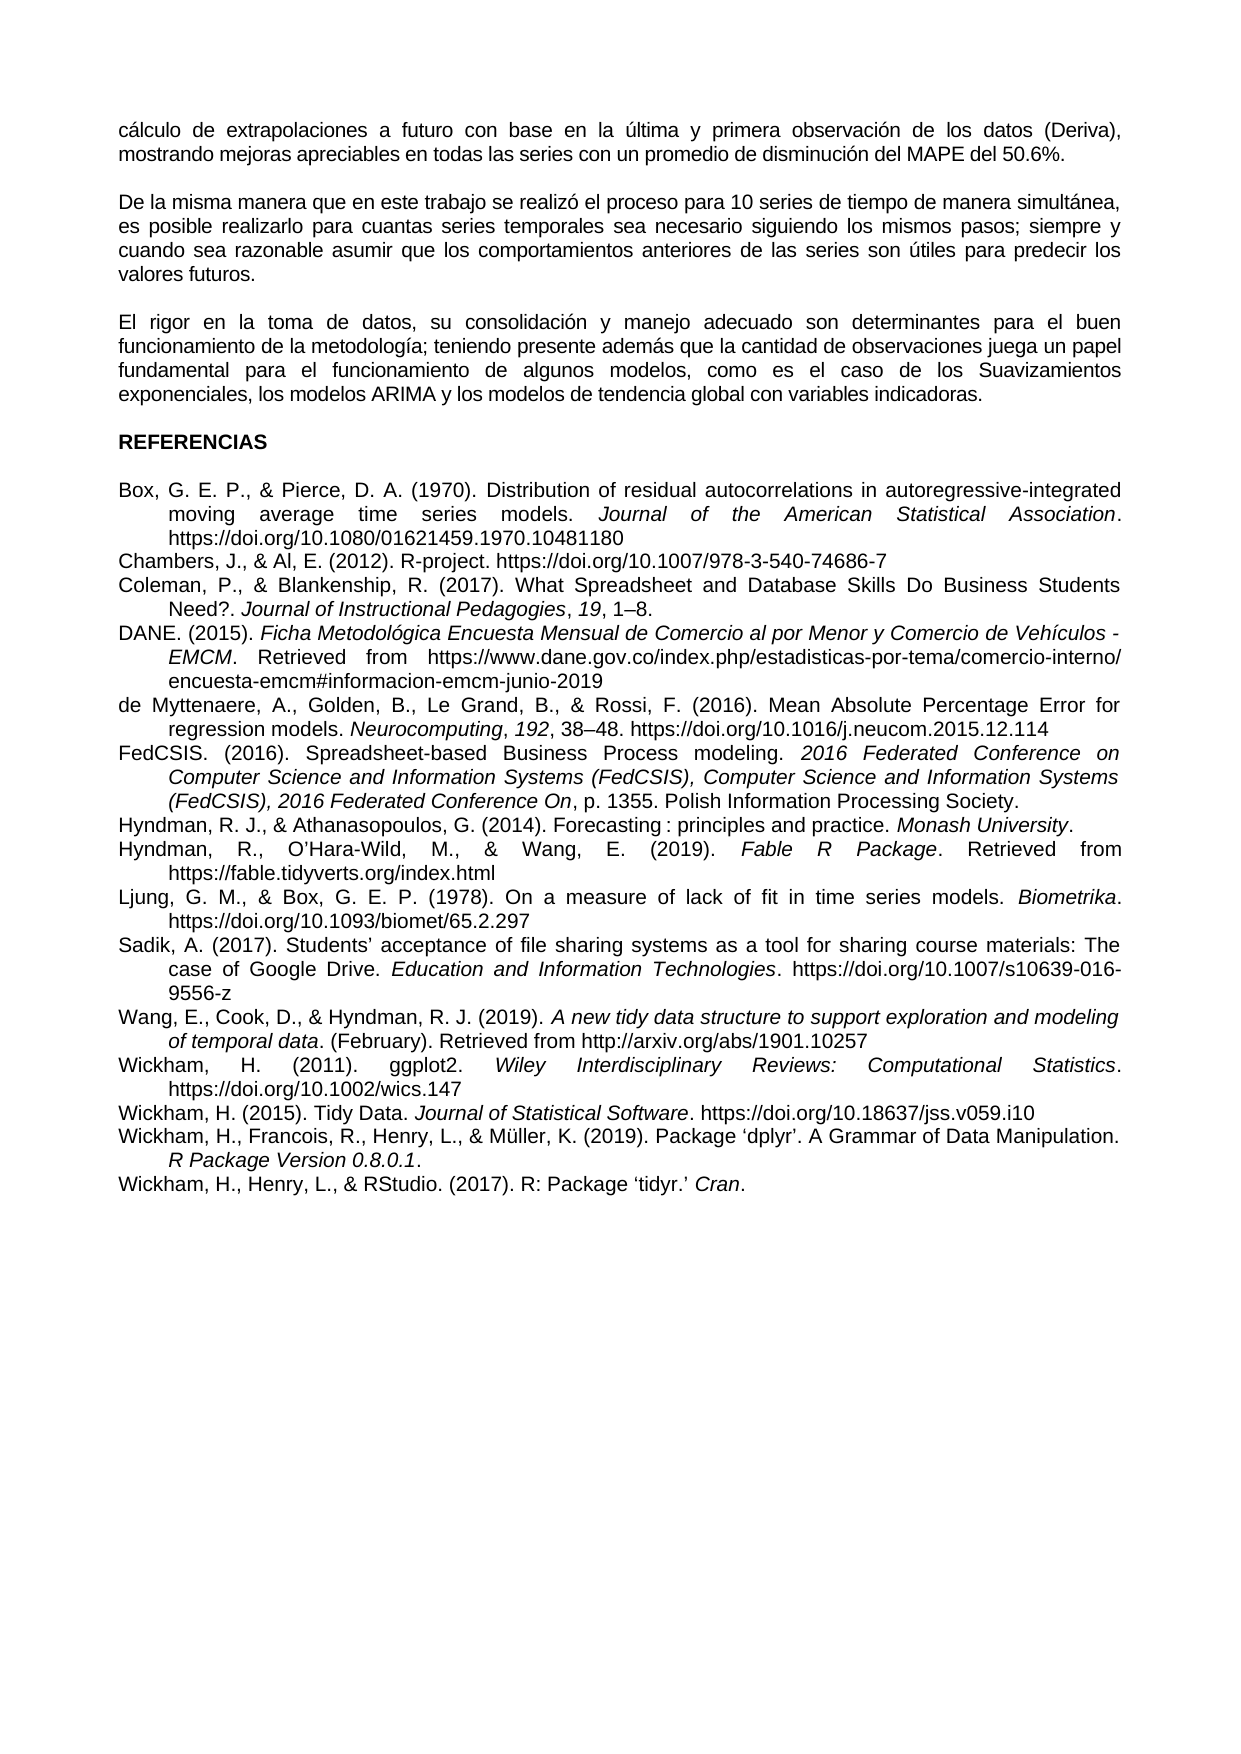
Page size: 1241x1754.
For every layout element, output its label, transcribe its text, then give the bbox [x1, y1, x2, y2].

text Box, G. E. P., & Pierce, D. A. (1970). Distribution of residual autocorrelations in autoregressive-integrated moving average time series models. Journal of the American Statistical Association. https://doi.org/10.1080/01621459.1970.10481180 [118, 477, 1122, 549]
text Wickham, H., Francois, R., Henry, L., & Müller, K. (2019). Package ‘dplyr’. A Grammar of Data Manipulation. R Package Version 0.8.0.1. [118, 1124, 1122, 1172]
text Chambers, J., & Al, E. (2012). R-project. https://doi.org/10.1007/978-3-540-74686-7 [118, 549, 1122, 573]
text Coleman, P., & Blankenship, R. (2017). What Spreadsheet and Database Skills Do Business Students Need?. Journal of Instructional Pedagogies, 19, 1–8. [118, 573, 1122, 621]
text Hyndman, R., O’Hara-Wild, M., & Wang, E. (2019). Fable R Package. Retrieved from https://fable.tidyverts.org/index.html [118, 837, 1122, 885]
text Wickham, H. (2015). Tidy Data. Journal of Statistical Software. https://doi.org/10.18637/jss.v059.i10 [118, 1100, 1122, 1124]
title El rigor en la toma de datos, su consolidación y manejo adecuado son determinantes para el buen funcionamiento de la metodología; teniendo presente además que la cantidad de observaciones juega un papel fundamental para el funcionamiento de algunos modelos, como es el caso de los Suavizamientos exponenciales, los modelos ARIMA y los modelos de tendencia global con variables indicadoras. [118, 310, 1122, 406]
text Sadik, A. (2017). Students’ acceptance of file sharing systems as a tool for sharing course materials: The case of Google Drive. Education and Information Technologies. https://doi.org/10.1007/s10639-016-9556-z [118, 933, 1122, 1004]
text Wang, E., Cook, D., & Hyndman, R. J. (2019). A new tidy data structure to support exploration and modeling of temporal data. (February). Retrieved from http://arxiv.org/abs/1901.10257 [118, 1004, 1122, 1052]
title De la misma manera que en este trabajo se realizó el proceso para 10 series de tiempo de manera simultánea, es posible realizarlo para cuantas series temporales sea necesario siguiendo los mismos pasos; siempre y cuando sea razonable asumir que los comportamientos anteriores de las series son útiles para predecir los valores futuros. [118, 190, 1122, 286]
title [118, 118, 1122, 166]
text Hyndman, R. J., & Athanasopoulos, G. (2014). Forecasting : principles and practice. Monash University. [118, 813, 1122, 837]
text de Myttenaere, A., Golden, B., Le Grand, B., & Rossi, F. (2016). Mean Absolute Percentage Error for regression models. Neurocomputing, 192, 38–48. https://doi.org/10.1016/j.neucom.2015.12.114 [118, 693, 1122, 741]
text Ljung, G. M., & Box, G. E. P. (1978). On a measure of lack of fit in time series models. Biometrika. https://doi.org/10.1093/biomet/65.2.297 [118, 885, 1122, 933]
subtitle Referencias [118, 429, 1122, 453]
text Wickham, H., Henry, L., & RStudio. (2017). R: Package ‘tidyr.’ Cran. [118, 1172, 1122, 1196]
text DANE. (2015). Ficha Metodológica Encuesta Mensual de Comercio al por Menor y Comercio de Vehículos - EMCM. Retrieved from https://www.dane.gov.co/index.php/estadisticas-por-tema/comercio-interno/encuesta-emcm#informacion-emcm-junio-2019 [118, 621, 1122, 693]
text FedCSIS. (2016). Spreadsheet-based Business Process modeling. 2016 Federated Conference on Computer Science and Information Systems (FedCSIS), Computer Science and Information Systems (FedCSIS), 2016 Federated Conference On, p. 1355. Polish Information Processing Society. [118, 741, 1122, 813]
text Wickham, H. (2011). ggplot2. Wiley Interdisciplinary Reviews: Computational Statistics. https://doi.org/10.1002/wics.147 [118, 1052, 1122, 1100]
